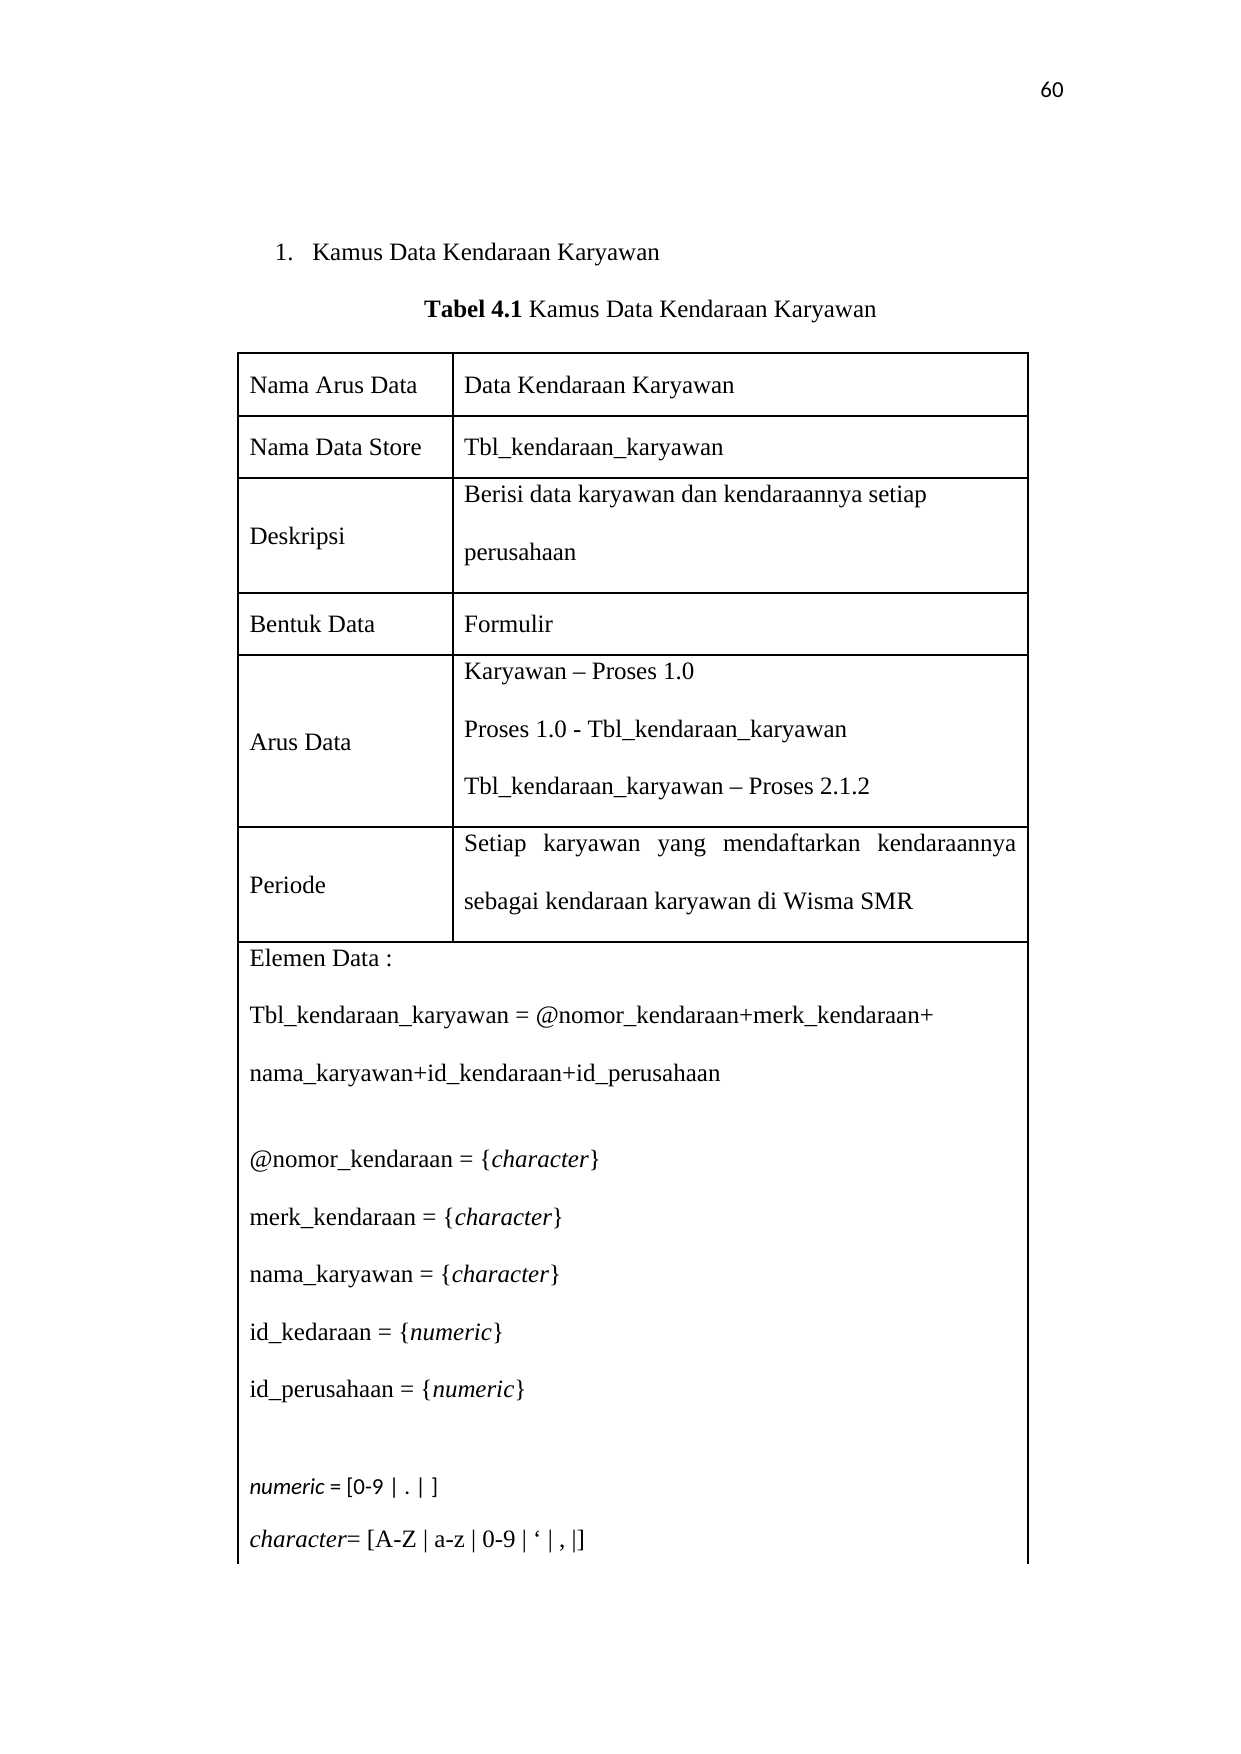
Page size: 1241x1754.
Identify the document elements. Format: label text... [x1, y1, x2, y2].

table_cell numeric = [0-9 | . | ] [239, 1460, 1027, 1512]
table_cell Tbl_kendaraan_karyawan [454, 417, 1027, 477]
table_cell Arus Data [239, 656, 452, 826]
table_cell Elemen Data : [239, 943, 1027, 1000]
table_cell Periode [239, 828, 452, 941]
table_cell Deskripsi [239, 479, 452, 592]
table_cell character= [A-Z | a-z | 0-9 | ‘ | , |] [239, 1512, 1027, 1564]
table_cell Berisi data karyawan dan kendaraannya setiap perusahaan [454, 479, 1027, 592]
table_header Data Kendaraan Karyawan [454, 354, 1027, 414]
table_cell Nama Data Store [239, 417, 452, 477]
table_cell Setiap karyawan yang mendaftarkan kendaraannya sebagai kendaraan karyawan di Wisma SMR [454, 828, 1027, 941]
text Tabel 4.1 Kamus Data Kendaraan Karyawan [237, 294, 1063, 323]
table_cell Tbl_kendaraan_karyawan = @nomor_kendaraan+merk_kendaraan+ nama_karyawan+id_kendaraan+id_perusahaan @nomor_kendaraan = {character} merk_kendaraan = {character} nama_karyawan = {character} id_kedaraan = {numeric} id_perusahaan = {numeric} [239, 1000, 1027, 1460]
table_header Nama Arus Data [239, 354, 452, 414]
list Kamus Data Kendaraan Karyawan [274, 237, 1063, 266]
table_cell Bentuk Data [239, 594, 452, 654]
table_cell Formulir [454, 594, 1027, 654]
table_cell Karyawan – Proses 1.0 Proses 1.0 - Tbl_kendaraan_karyawan Tbl_kendaraan_karyawan – Proses 2.1.2 [454, 656, 1027, 826]
